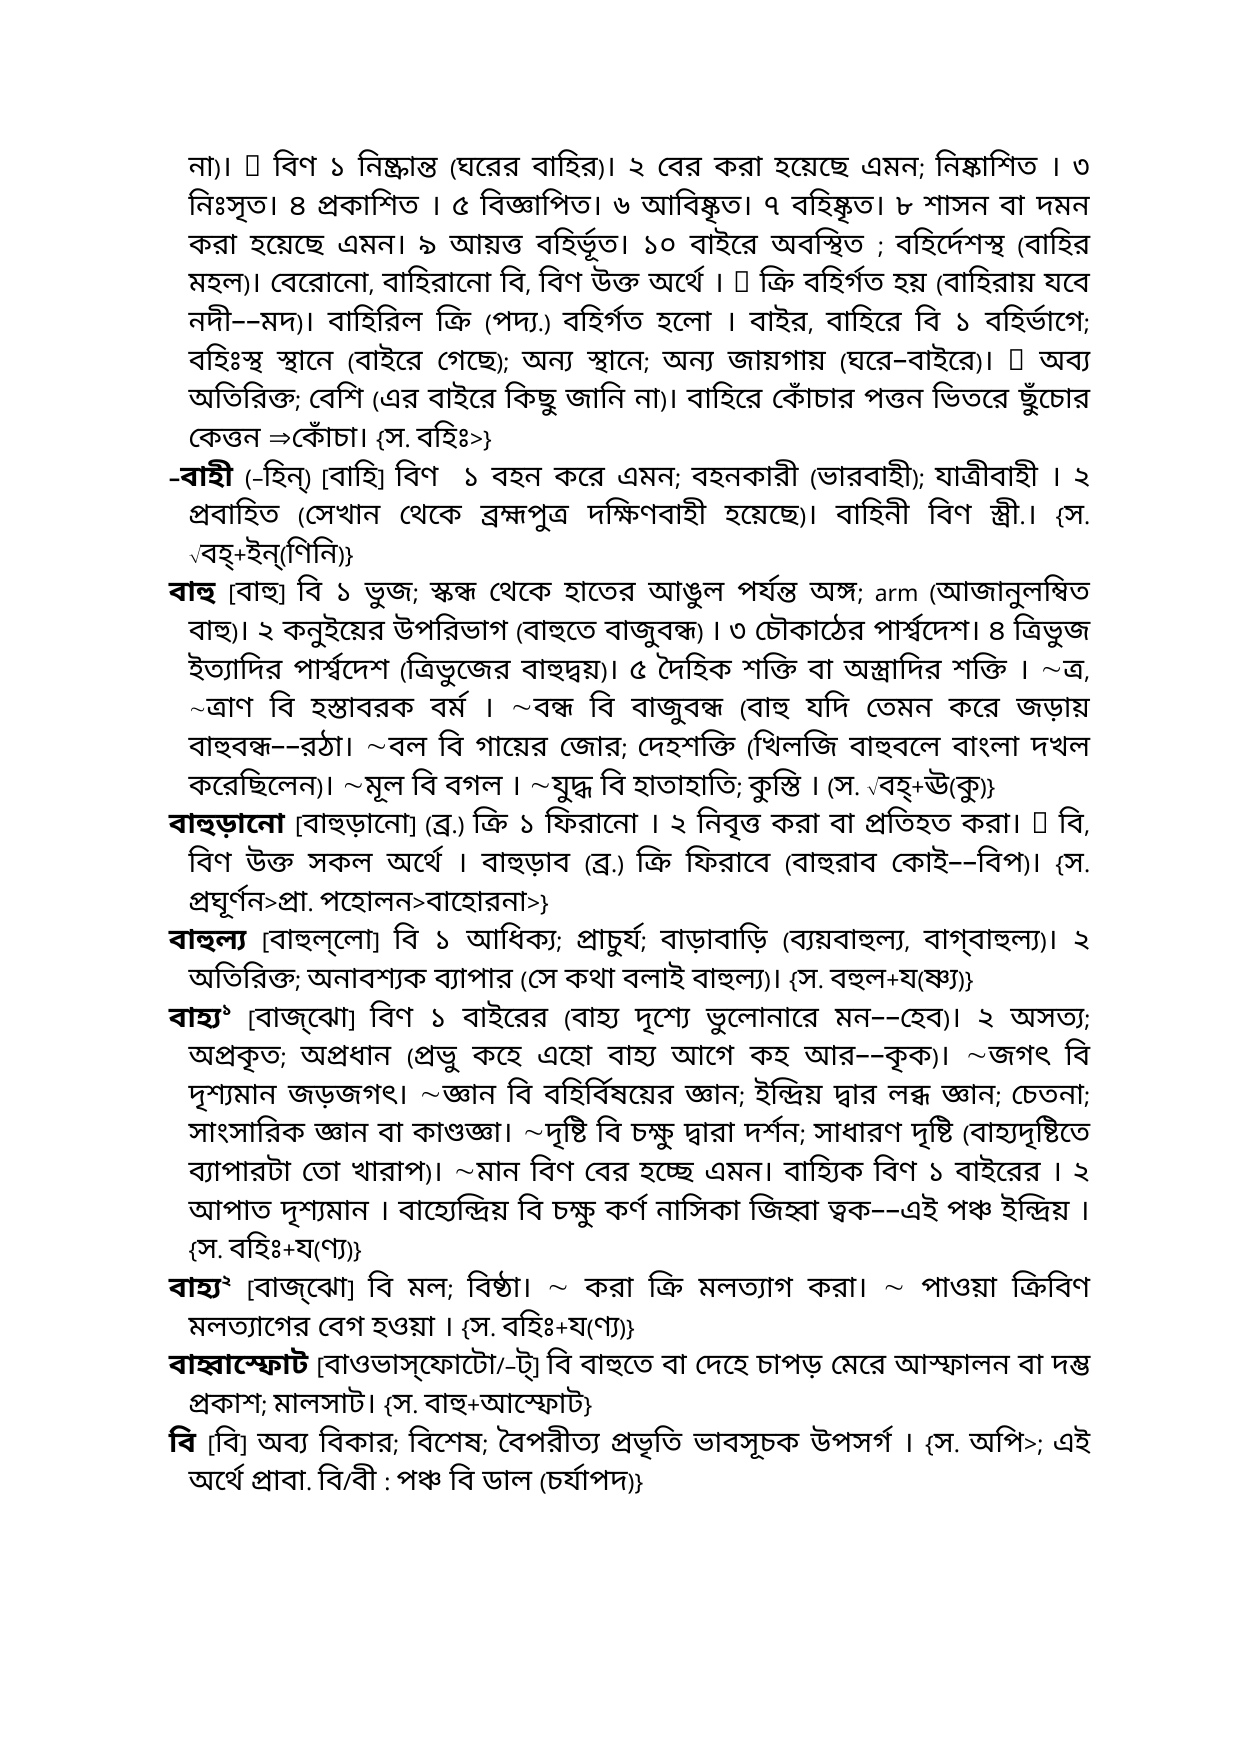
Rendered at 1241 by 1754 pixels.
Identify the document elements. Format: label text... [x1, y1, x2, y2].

text বাহুড়ানো [বাহুড়ানো] (ব্র.) ক্রি ১ ফিরানো । ২ নিবৃত্ত করা বা প্রতিহত করা। বি, বিণ উক্ত সকল অর্থে । বাহুড়াব (ব্র.) ক্রি ফিরাবে (বাহুরাব কোই––বিপ)। {স. প্রঘূর্ণন>প্রা. পহোলন>বাহোরনা>} [169, 807, 1090, 923]
text বাহুল্য [বাহুল্‌লো] বি ১ আধিক্য; প্রাচুর্য; বাড়াবাড়ি (ব্যয়বাহুল্য, বাগ্‌বাহুল্য)। ২ অতিরিক্ত; অনাবশ্যক ব্যাপার (সে কথা বলাই বাহুল্য)। {স. বহুল+য(ষ্ণ্য)} [169, 923, 1090, 1000]
text –বাহী (–হিন্‌) [বাহি] বিণ ১ বহন করে এমন; বহনকারী (ভারবাহী); যাত্রীবাহী । ২ প্রবাহিত (সেখান থেকে ব্রহ্মপুত্র দক্ষিণবাহী হয়েছে)। বাহিনী বিণ স্ত্রী.। {স. বহ্‌+ইন্‌(ণিনি)} [169, 459, 1090, 575]
text বাহ্বাস্ফোট [বাওভাস্‌ফোটো/–ট্‌] বি বাহুতে বা দেহে চাপড় মেরে আস্ফালন বা দম্ভ প্রকাশ; মালসাট। {স. বাহু+আস্ফোট} [169, 1348, 1090, 1425]
text বাহ্য২ [বাজ্‌ঝো] বি মল; বিষ্ঠা। করা ক্রি মলত্যাগ করা। পাওয়া ক্রিবিণ মলত্যাগের বেগ হওয়া । {স. বহিঃ+য(ণ্য)} [169, 1271, 1090, 1348]
text বাহু [বাহু] বি ১ ভুজ; স্কন্ধ থেকে হাতের আঙুল পর্যন্ত অঙ্গ; arm (আজানুলম্বিত বাহু)। ২ কনুইয়ের উপরিভাগ (বাহুতে বাজুবন্ধ) । ৩ চৌকাঠের পার্শ্বদেশ। ৪ ত্রিভুজ ইত্যাদির পার্শ্বদেশ (ত্রিভুজের বাহুদ্বয়)। ৫ দৈহিক শক্তি বা অস্ত্রাদির শক্তি । ত্র, ত্রাণ বি হস্তাবরক বর্ম । বন্ধ বি বাজুবন্ধ (বাহু যদি তেমন করে জড়ায় বাহুবন্ধ––রঠা। বল বি গায়ের জোর; দেহশক্তি (খিলজি বাহুবলে বাংলা দখল করেছিলেন)। মূল বি বগল । যুদ্ধ বি হাতাহাতি; কুস্তি । (স. বহ্‌+ঊ(কু)} [169, 575, 1090, 807]
text বাহ্য১ [বাজ্‌ঝো] বিণ ১ বাইরের (বাহ্য দৃশ্যে ভুলোনারে মন––হেব)। ২ অসত্য; অপ্রকৃত; অপ্রধান (প্রভু কহে এহো বাহ্য আগে কহ আর––কৃক)। জগৎ বি দৃশ্যমান জড়জগৎ। জ্ঞান বি বহির্বিষয়ের জ্ঞান; ইন্দ্রিয় দ্বার লব্ধ জ্ঞান; চেতনা; সাংসারিক জ্ঞান বা কাণ্ডজ্ঞা। দৃষ্টি বি চক্ষু দ্বারা দর্শন; সাধারণ দৃষ্টি (বাহ্যদৃষ্টিতে ব্যাপারটা তো খারাপ)। মান বিণ বের হচ্ছে এমন। বাহ্যিক বিণ ১ বাইরের । ২ আপাত দৃশ্যমান । বাহ্যেন্দ্রিয় বি চক্ষু কর্ণ নাসিকা জিহ্বা ত্বক––এই পঞ্চ ইন্দ্রিয় । {স. বহিঃ+য(ণ্য)} [169, 1000, 1090, 1271]
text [169, 150, 1090, 459]
text বি [বি] অব্য বিকার; বিশেষ; বৈপরীত্য প্রভৃতি ভাবসূচক উপসর্গ । {স. অপি>; এই অর্থে প্রাবা. বি/বী : পঞ্চ বি ডাল (চর্যাপদ)} [169, 1425, 1090, 1503]
